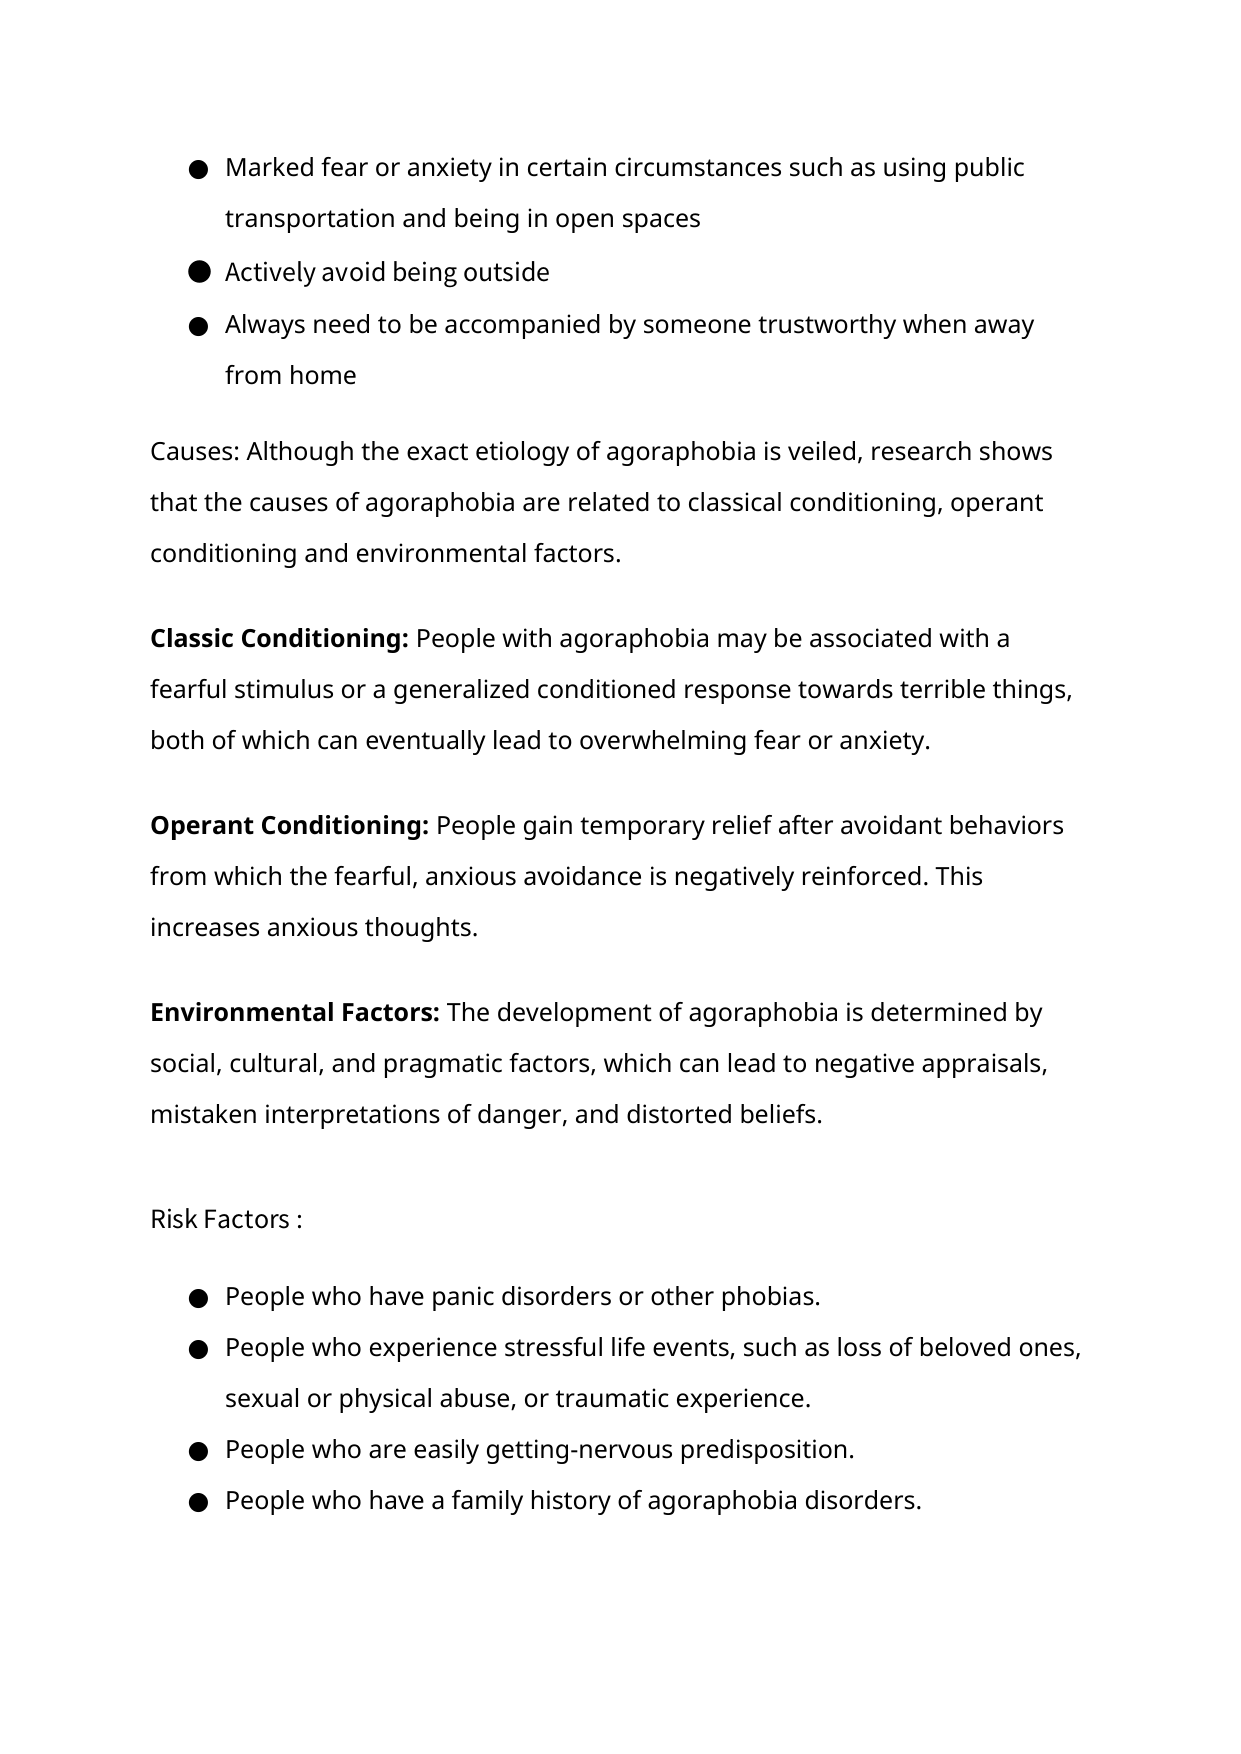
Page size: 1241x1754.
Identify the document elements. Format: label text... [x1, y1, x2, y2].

list People who have panic disorders or other phobias. [187, 1279, 1090, 1313]
list Actively avoid being outside [187, 252, 1090, 288]
text Operant Conditioning: People gain temporary relief after avoidant behaviors from which the fearful, anxious avoidance is negatively reinforced. This increases anxious thoughts. [150, 808, 1090, 944]
list Always need to be accompanied by someone trustworthy when away from home [187, 306, 1090, 417]
text Risk Factors : [150, 1199, 1090, 1261]
text Classic Conditioning: People with agoraphobia may be associated with a fearful stimulus or a generalized conditioned response towards terrible things, both of which can eventually lead to overwhelming fear or anxiety. [150, 621, 1090, 757]
list Marked fear or anxiety in certain circumstances such as using public transportation and being in open spaces [187, 150, 1090, 235]
text Environmental Factors: The development of agoraphobia is determined by social, cultural, and pragmatic factors, which can lead to negative appraisals, mistaken interpretations of danger, and distorted beliefs. [150, 995, 1090, 1131]
text Causes: Although the exact etiology of agoraphobia is veiled, research shows that the causes of agoraphobia are related to classical conditioning, operant conditioning and environmental factors. [150, 433, 1090, 570]
list People who are easily getting-nervous predisposition. [187, 1432, 1090, 1466]
list People who have a family history of agoraphobia disorders. [187, 1483, 1090, 1542]
list People who experience stressful life events, such as loss of beloved ones, sexual or physical abuse, or traumatic experience. [187, 1330, 1090, 1415]
